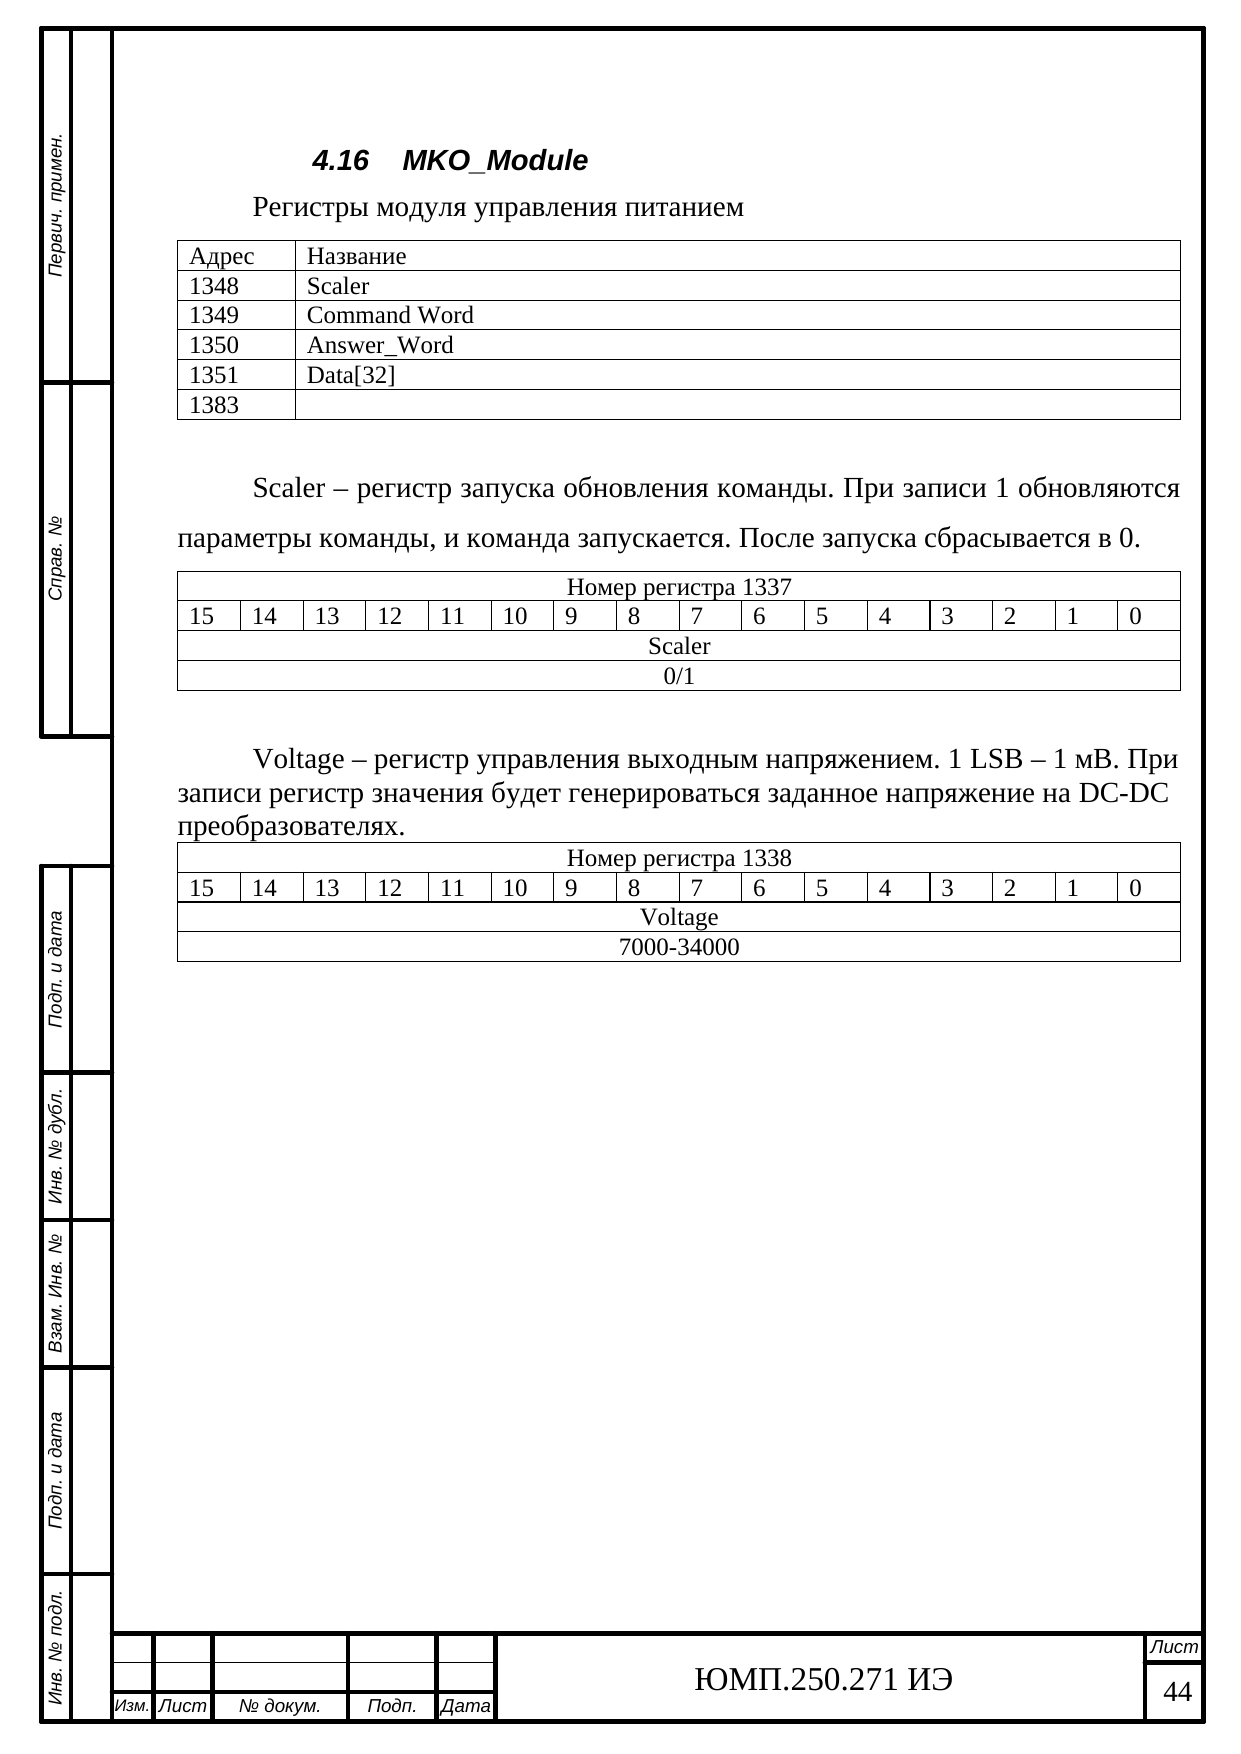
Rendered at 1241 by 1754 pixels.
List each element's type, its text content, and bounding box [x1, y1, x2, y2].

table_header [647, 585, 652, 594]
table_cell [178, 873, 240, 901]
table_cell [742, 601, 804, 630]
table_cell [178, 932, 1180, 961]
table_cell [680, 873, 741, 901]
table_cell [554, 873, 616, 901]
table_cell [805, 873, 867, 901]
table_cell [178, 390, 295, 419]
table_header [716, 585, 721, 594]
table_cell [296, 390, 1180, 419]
subtitle MKO_Module [237, 143, 1181, 177]
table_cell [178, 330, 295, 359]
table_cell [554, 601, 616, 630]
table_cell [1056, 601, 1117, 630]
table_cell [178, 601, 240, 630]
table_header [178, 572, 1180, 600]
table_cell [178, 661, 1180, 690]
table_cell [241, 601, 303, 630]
text Voltage – регистр управления выходным напряжением. 1 LSB – 1 мВ. При записи регистр значения будет генерироваться заданное напряжение на DC-DC преобразователях. [177, 741, 1181, 842]
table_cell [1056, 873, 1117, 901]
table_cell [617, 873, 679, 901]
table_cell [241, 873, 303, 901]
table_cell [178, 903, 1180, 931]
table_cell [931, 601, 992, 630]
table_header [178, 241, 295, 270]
text Scaler – регистр запуска обновления команды. При записи 1 обновляются параметры команды, и команда запускается. После запуска сбрасывается в 0. [177, 470, 1181, 554]
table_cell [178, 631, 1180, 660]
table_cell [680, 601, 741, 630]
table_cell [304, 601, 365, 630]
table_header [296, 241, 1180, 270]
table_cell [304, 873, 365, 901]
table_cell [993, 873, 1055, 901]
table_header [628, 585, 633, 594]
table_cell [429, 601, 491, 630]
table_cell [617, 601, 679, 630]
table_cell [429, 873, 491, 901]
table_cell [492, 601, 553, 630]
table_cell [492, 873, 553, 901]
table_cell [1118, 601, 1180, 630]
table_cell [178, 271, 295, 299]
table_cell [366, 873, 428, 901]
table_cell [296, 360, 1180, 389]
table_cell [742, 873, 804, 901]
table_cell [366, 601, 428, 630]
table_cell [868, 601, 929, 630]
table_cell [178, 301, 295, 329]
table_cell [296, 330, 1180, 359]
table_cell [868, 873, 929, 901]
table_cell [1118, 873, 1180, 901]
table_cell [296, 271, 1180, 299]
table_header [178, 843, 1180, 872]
text Регистры модуля управления питанием [177, 189, 1181, 223]
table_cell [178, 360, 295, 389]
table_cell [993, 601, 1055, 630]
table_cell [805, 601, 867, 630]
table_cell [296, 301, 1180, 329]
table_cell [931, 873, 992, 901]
